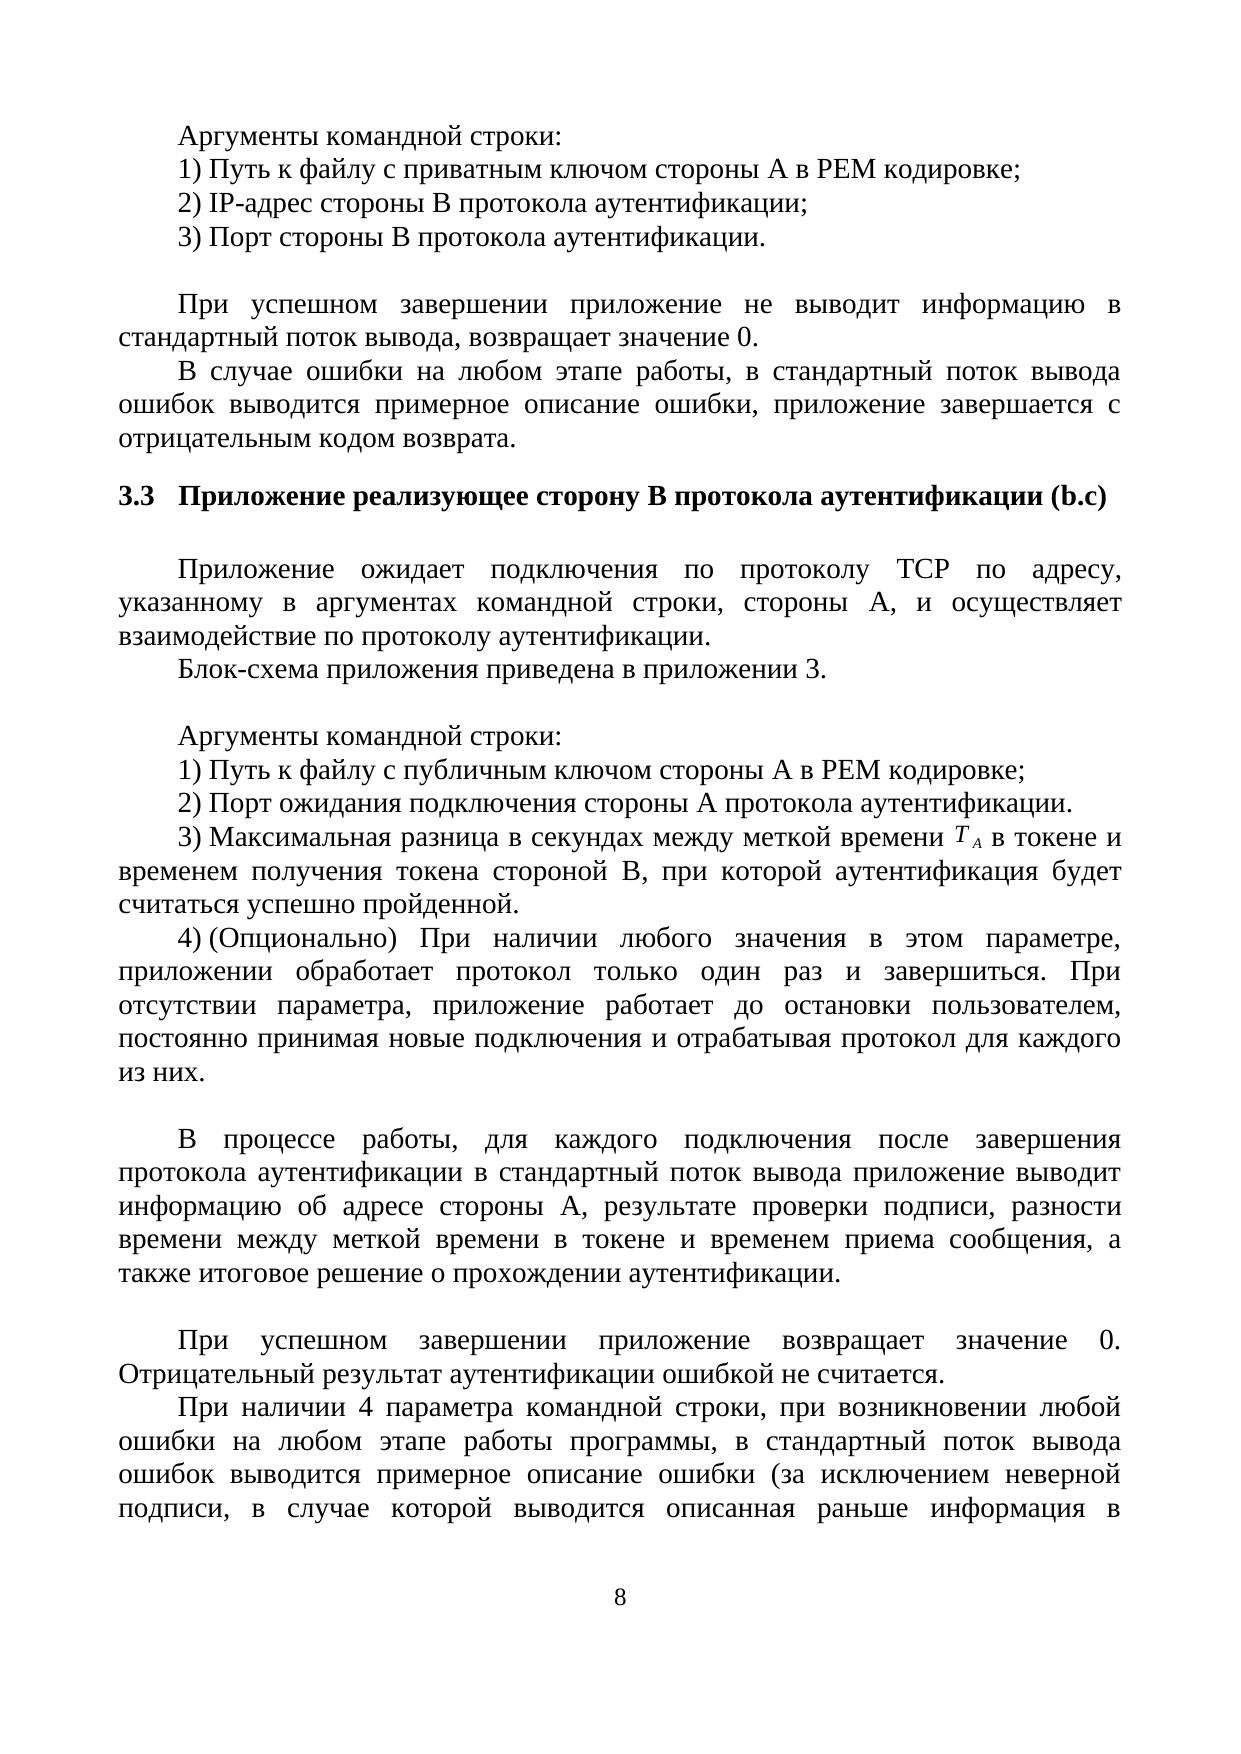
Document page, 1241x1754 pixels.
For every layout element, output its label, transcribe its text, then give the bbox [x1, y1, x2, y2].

text Блок-схема приложения приведена в приложении 3. [118, 651, 1122, 685]
list (Опционально) При наличии любого значения в этом параметре, приложении обработает протокол только один раз и завершиться. При отсутствии параметра, приложение работает до остановки пользователем, постоянно принимая новые подключения и отрабатывая протокол для каждого из них. [118, 920, 1122, 1087]
text Аргументы командной строки: [118, 718, 1122, 752]
text При успешном завершении приложение не выводит информацию в стандартный поток вывода, возвращает значение 0. [118, 286, 1122, 353]
text Приложение ожидает подключения по протоколу TCP по адресу, указанному в аргументах командной строки, стороны A, и осуществляет взаимодействие по протоколу аутентификации. [118, 551, 1122, 651]
list Порт стороны B протокола аутентификации. [118, 219, 1122, 252]
subtitle Приложение реализующее сторону B протокола аутентификации (b.c) [118, 478, 1122, 548]
list Путь к файлу с приватным ключом стороны A в PEM кодировке; [118, 152, 1122, 185]
text В процессе работы, для каждого подключения после завершения протокола аутентификации в стандартный поток вывода приложение выводит информацию об адресе стороны A, результате проверки подписи, разности времени между меткой времени в токене и временем приема сообщения, а также итоговое решение о прохождении аутентификации. [118, 1121, 1122, 1289]
list Порт ожидания подключения стороны A протокола аутентификации. [118, 786, 1122, 819]
list Путь к файлу с публичным ключом стороны A в PEM кодировке; [118, 752, 1122, 786]
text В случае ошибки на любом этапе работы, в стандартный поток вывода ошибок выводится примерное описание ошибки, приложение завершается с отрицательным кодом возврата. [118, 353, 1122, 453]
list IP-адрес стороны B протокола аутентификации; [118, 185, 1122, 219]
text При успешном завершении приложение возвращает значение 0. Отрицательный результат аутентификации ошибкой не считается. [118, 1322, 1122, 1389]
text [118, 1389, 1122, 1523]
list Максимальная разница в секундах между меткой времени в токене и временем получения токена стороной B, при которой аутентификация будет считаться успешно пройденной. [118, 819, 1122, 920]
text Аргументы командной строки: [118, 118, 1122, 152]
